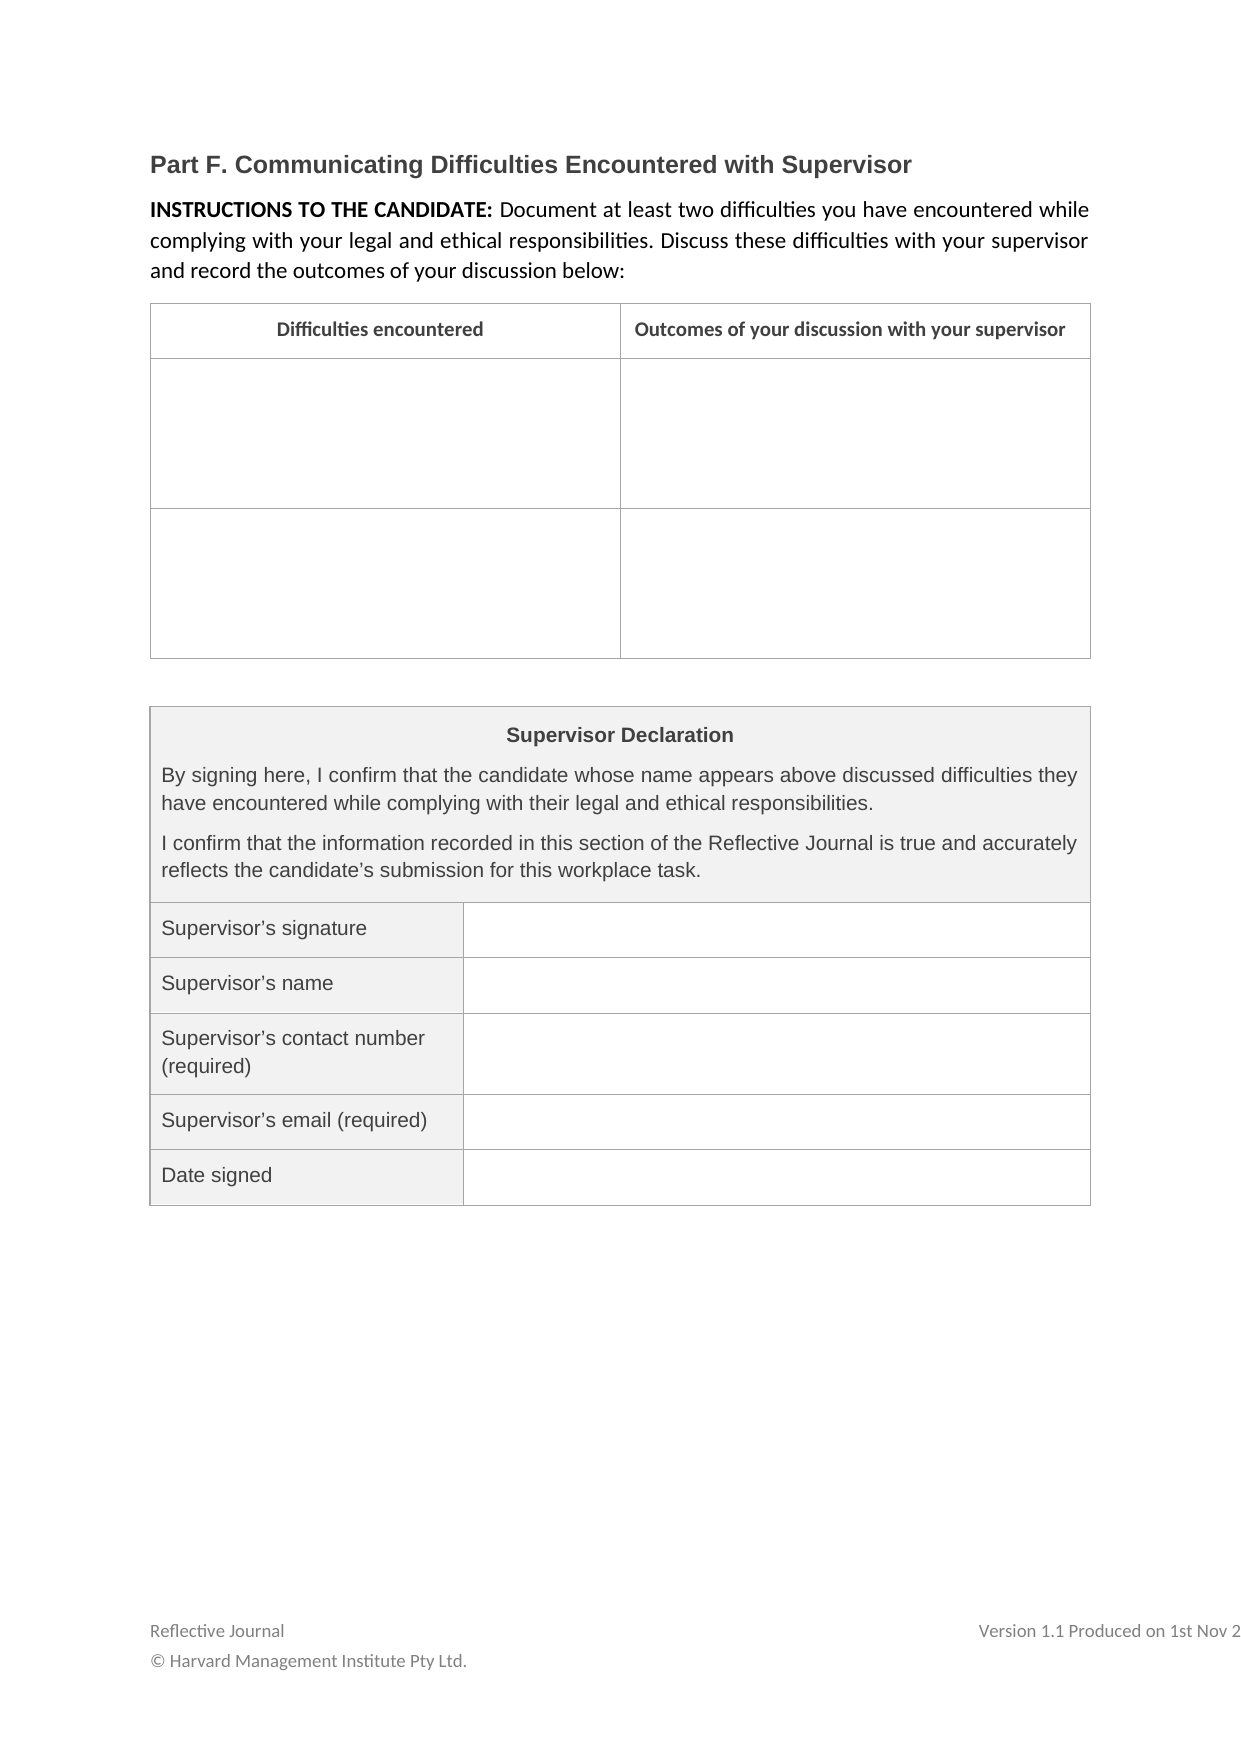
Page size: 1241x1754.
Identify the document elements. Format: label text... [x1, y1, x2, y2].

table_cell Supervisor’s signature [151, 903, 463, 957]
table_cell Supervisor’s contact number (required) [151, 1014, 463, 1094]
table_cell Supervisor’s email (required) [151, 1095, 463, 1149]
table_cell [464, 1150, 1090, 1204]
table_cell [464, 1095, 1090, 1149]
text INSTRUCTIONS TO THE CANDIDATE: Document at least two difficulties you have encountered while complying with your legal and ethical responsibilities. Discuss these difficulties with your supervisor and record the outcomes of your discussion below: [150, 196, 1090, 284]
table_cell [464, 1014, 1090, 1094]
table_header Supervisor Declaration By signing here, I confirm that the candidate whose name appears above discussed difficulties they have encountered while complying with their legal and ethical responsibilities. I confirm that the information recorded in this section of the Reflective Journal is true and accurately reflects the candidate’s submission for this workplace task. [151, 707, 1090, 902]
table_header Difficulties encountered [151, 304, 620, 358]
table_cell Date signed [151, 1150, 463, 1204]
table_cell [464, 958, 1090, 1012]
table_header Outcomes of your discussion with your supervisor [621, 304, 1090, 358]
table_cell [621, 359, 1090, 508]
table_cell [151, 509, 620, 658]
table_cell [621, 509, 1090, 658]
subtitle Part F. Communicating Difficulties Encountered with Supervisor [150, 150, 1090, 179]
table_cell [464, 903, 1090, 957]
table_cell [151, 359, 620, 508]
table_cell Supervisor’s name [151, 958, 463, 1012]
